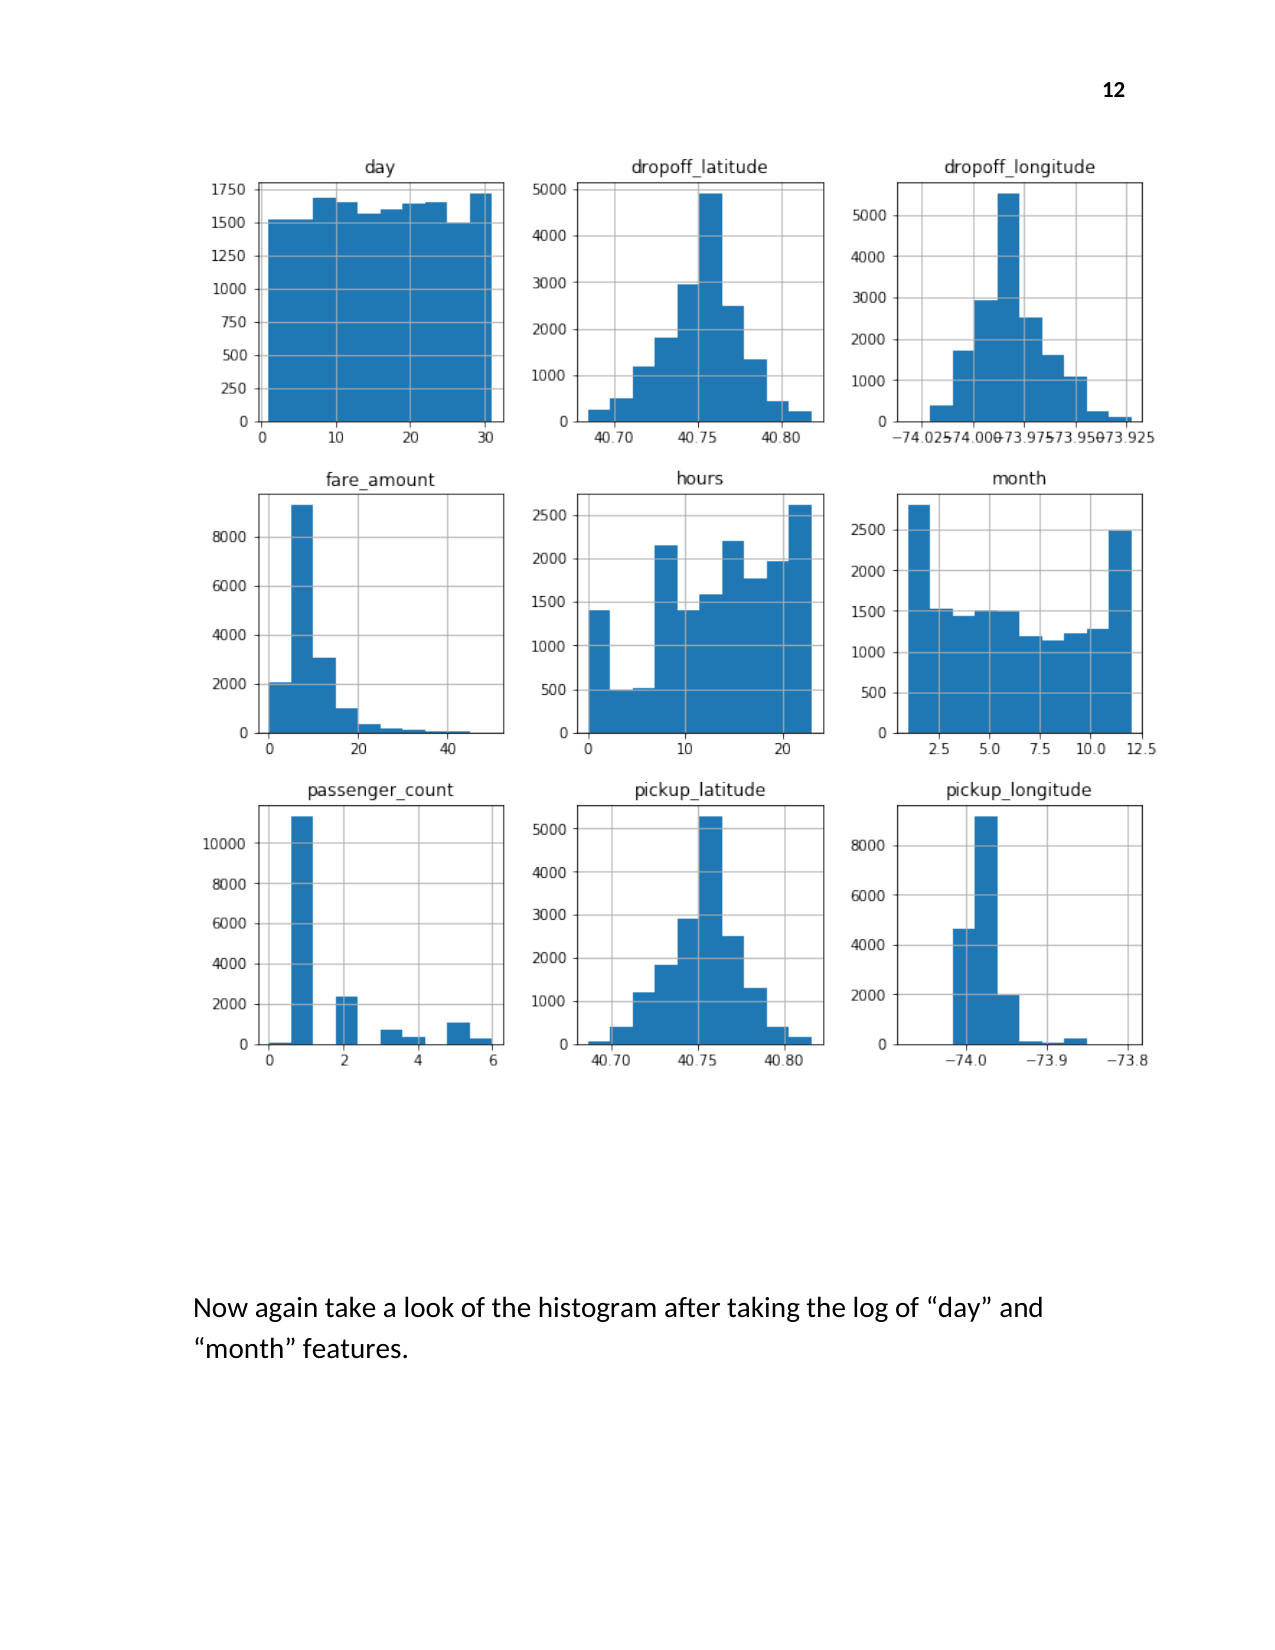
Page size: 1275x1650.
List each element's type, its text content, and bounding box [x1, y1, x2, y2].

text Now again take a look of the histogram after taking the log of “day” and “month” features. [193, 1289, 1125, 1366]
picture [192, 150, 1168, 1079]
